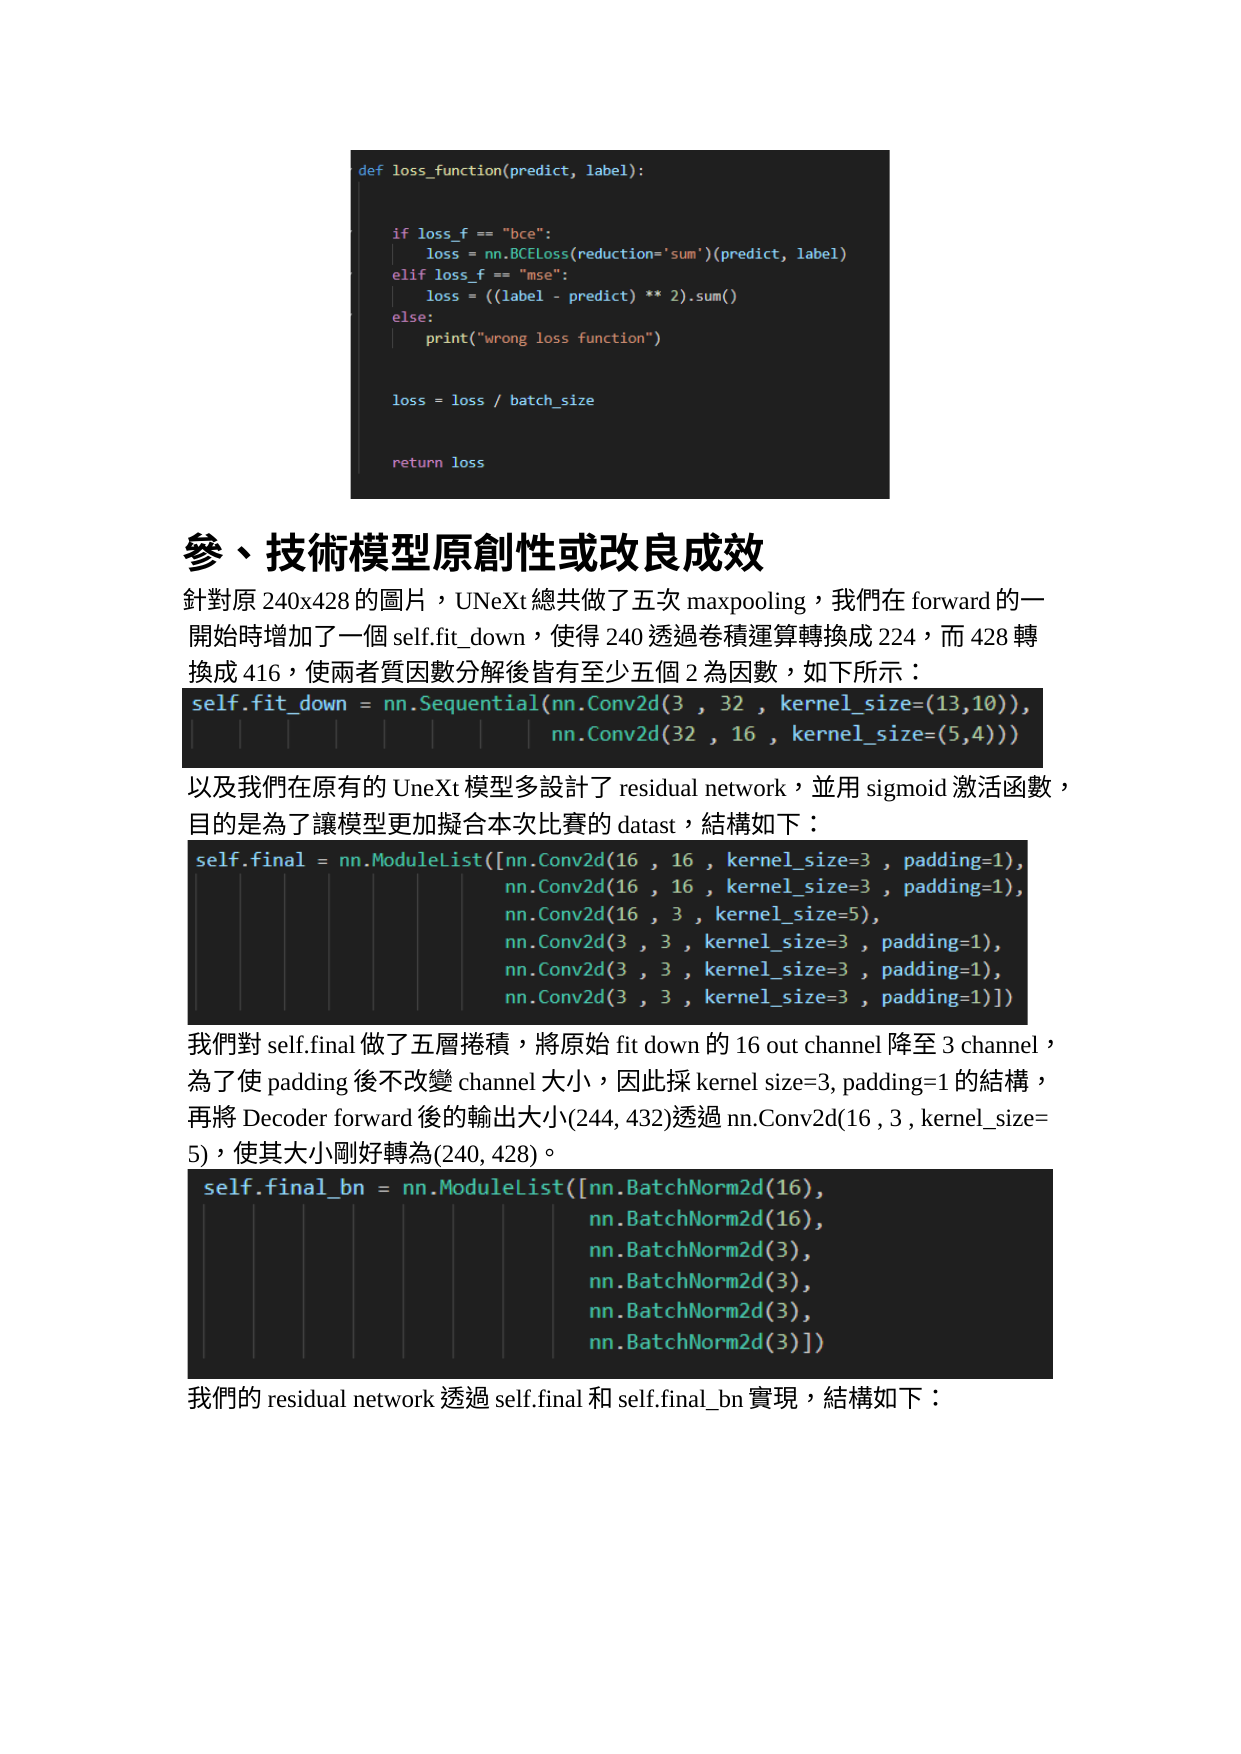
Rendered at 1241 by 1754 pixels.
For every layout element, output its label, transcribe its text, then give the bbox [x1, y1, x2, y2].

picture [350, 150, 890, 499]
text 參、技術模型原創性或改良成效 [182, 520, 1053, 580]
text 我們對self.final做了五層捲積，將原始fit down的16 out channel降至3 channel，為了使padding後不改變channel大小，因此採kernel size=3, padding=1的結構，再將Decoder forward後的輸出大小(244, 432)透過nn.Conv2d(16 , 3 , kernel_size=5)，使其大小剛好轉為(240, 428)。 [187, 1025, 1053, 1169]
text 我們的residual network透過self.final和self.final_bn實現，結構如下： [187, 1379, 1053, 1415]
text 針對原240x428的圖片，UNeXt總共做了五次maxpooling，我們在forward的一開始時增加了一個self.fit_down，使得240透過卷積運算轉換成224，而428轉換成416，使兩者質因數分解後皆有至少五個2為因數，如下所示： [182, 580, 1053, 689]
picture [182, 688, 1043, 768]
picture [187, 1169, 1053, 1379]
text 以及我們在原有的UneXt模型多設計了residual network，並用sigmoid激活函數，目的是為了讓模型更加擬合本次比賽的datast，結構如下： [187, 768, 1053, 840]
picture [187, 840, 1028, 1025]
